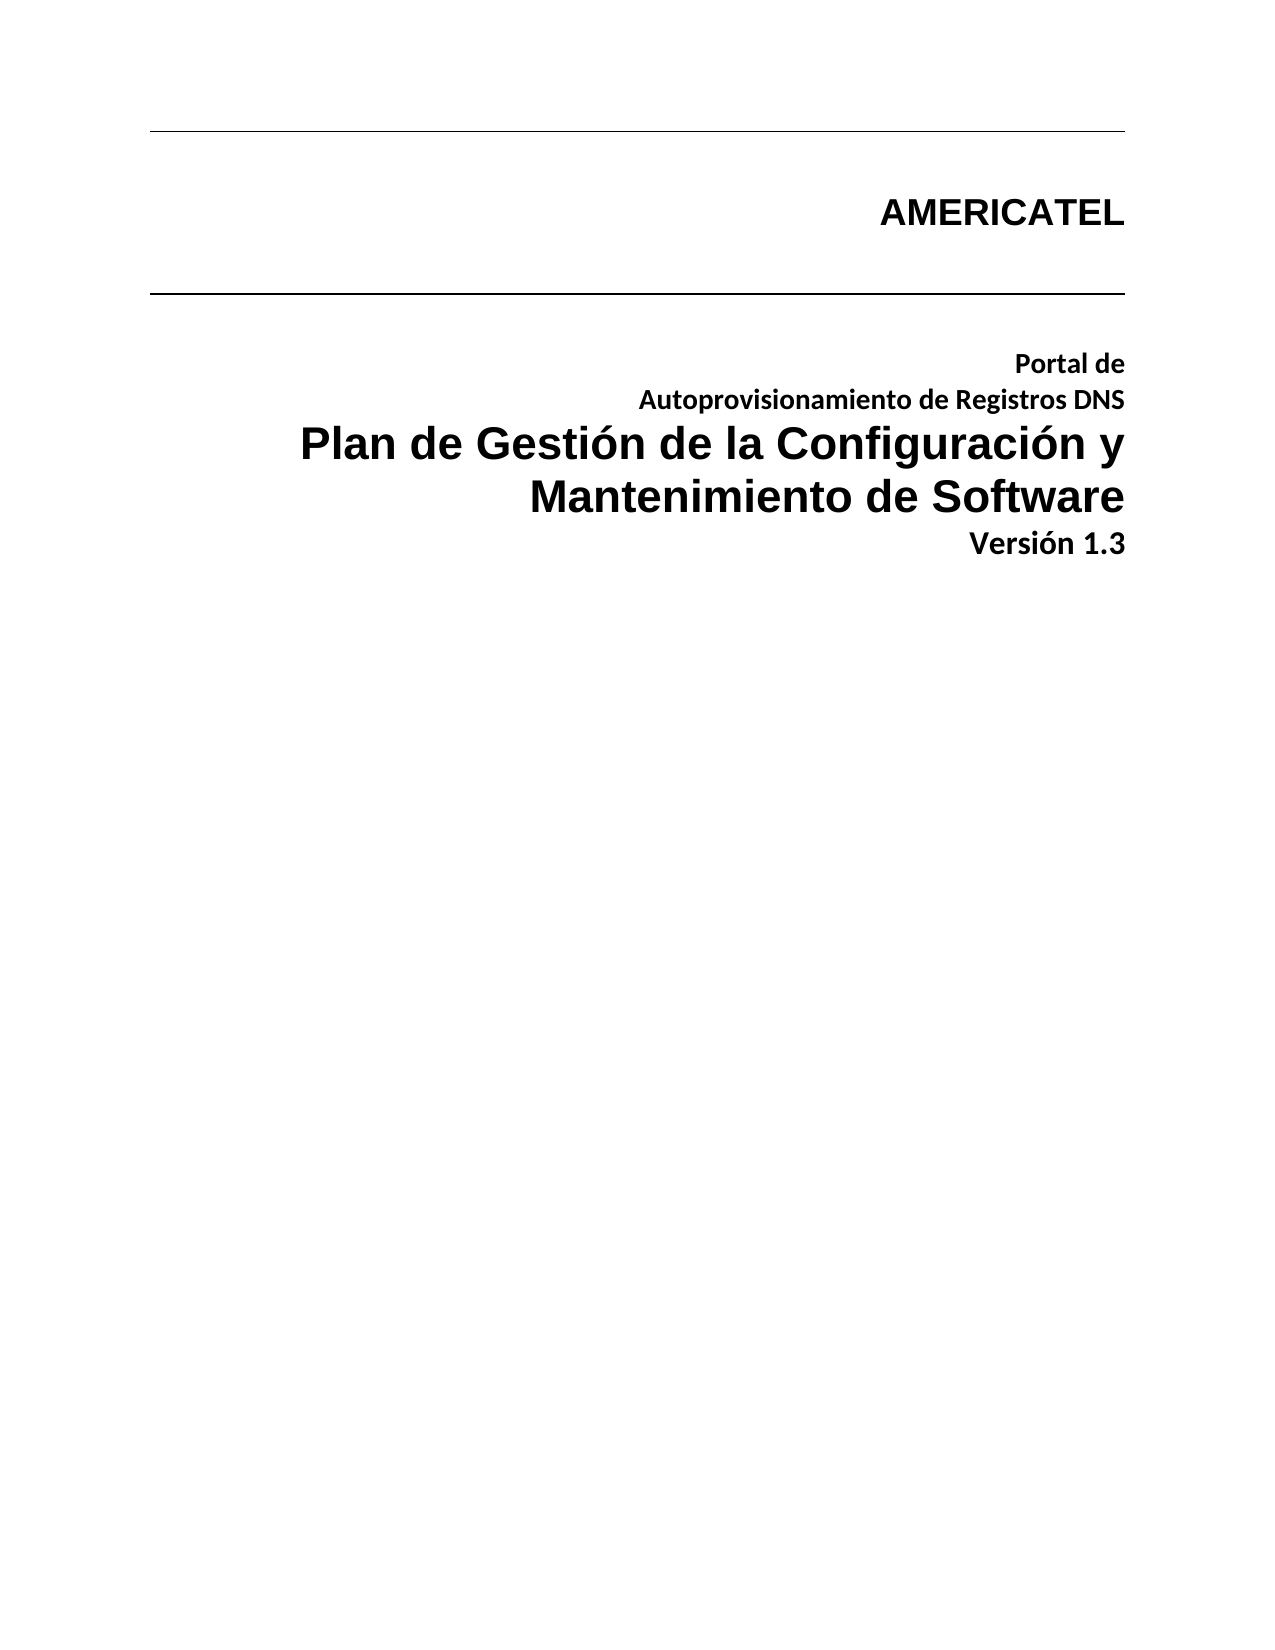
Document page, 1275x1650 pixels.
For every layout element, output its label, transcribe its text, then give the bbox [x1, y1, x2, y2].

title Versión 1.3 [150, 522, 1125, 563]
title Plan de Gestión de la Configuración y Mantenimiento de Software [150, 417, 1125, 522]
title Autoprovisionamiento de Registros DNS [150, 381, 1125, 417]
title Portal de [150, 346, 1125, 381]
